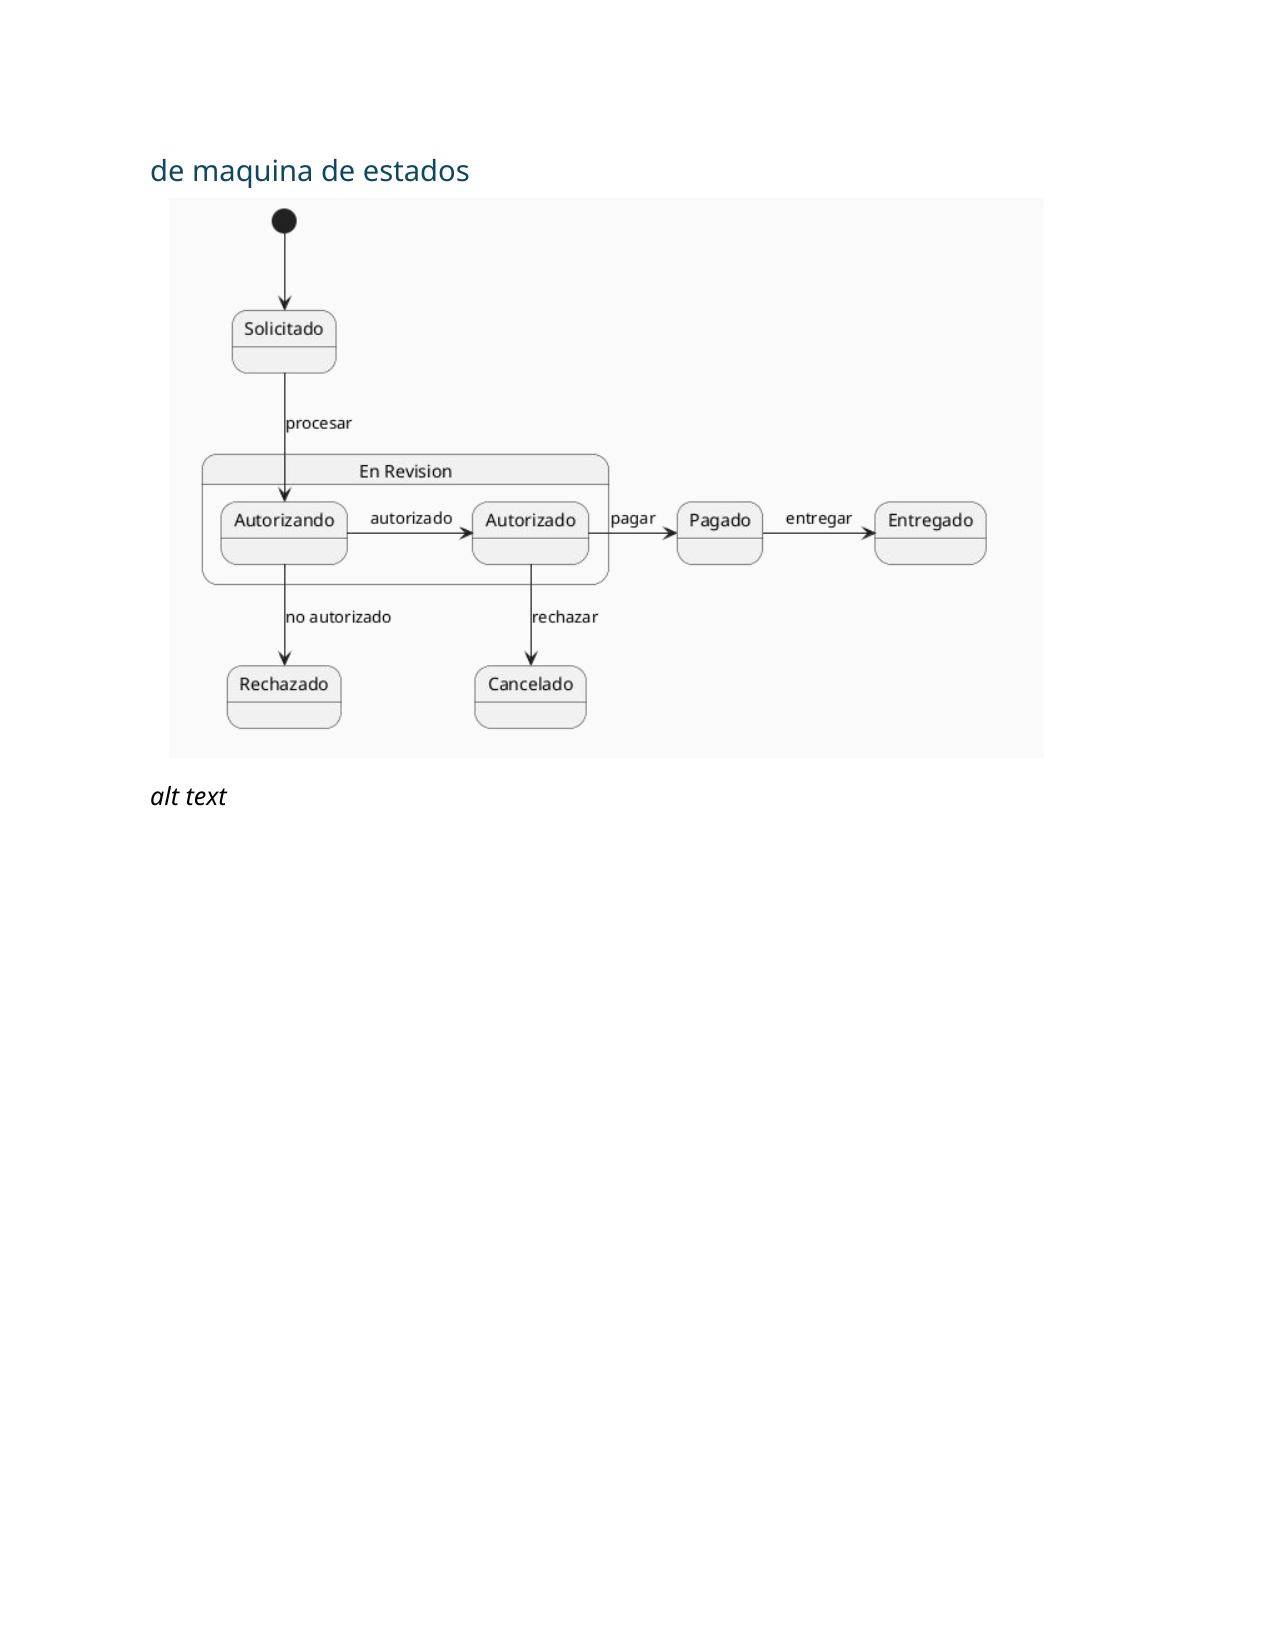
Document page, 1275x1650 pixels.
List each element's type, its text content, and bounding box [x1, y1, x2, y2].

subtitle de maquina de estados [150, 150, 1125, 190]
text alt text [150, 778, 1125, 812]
picture [168, 198, 1044, 758]
